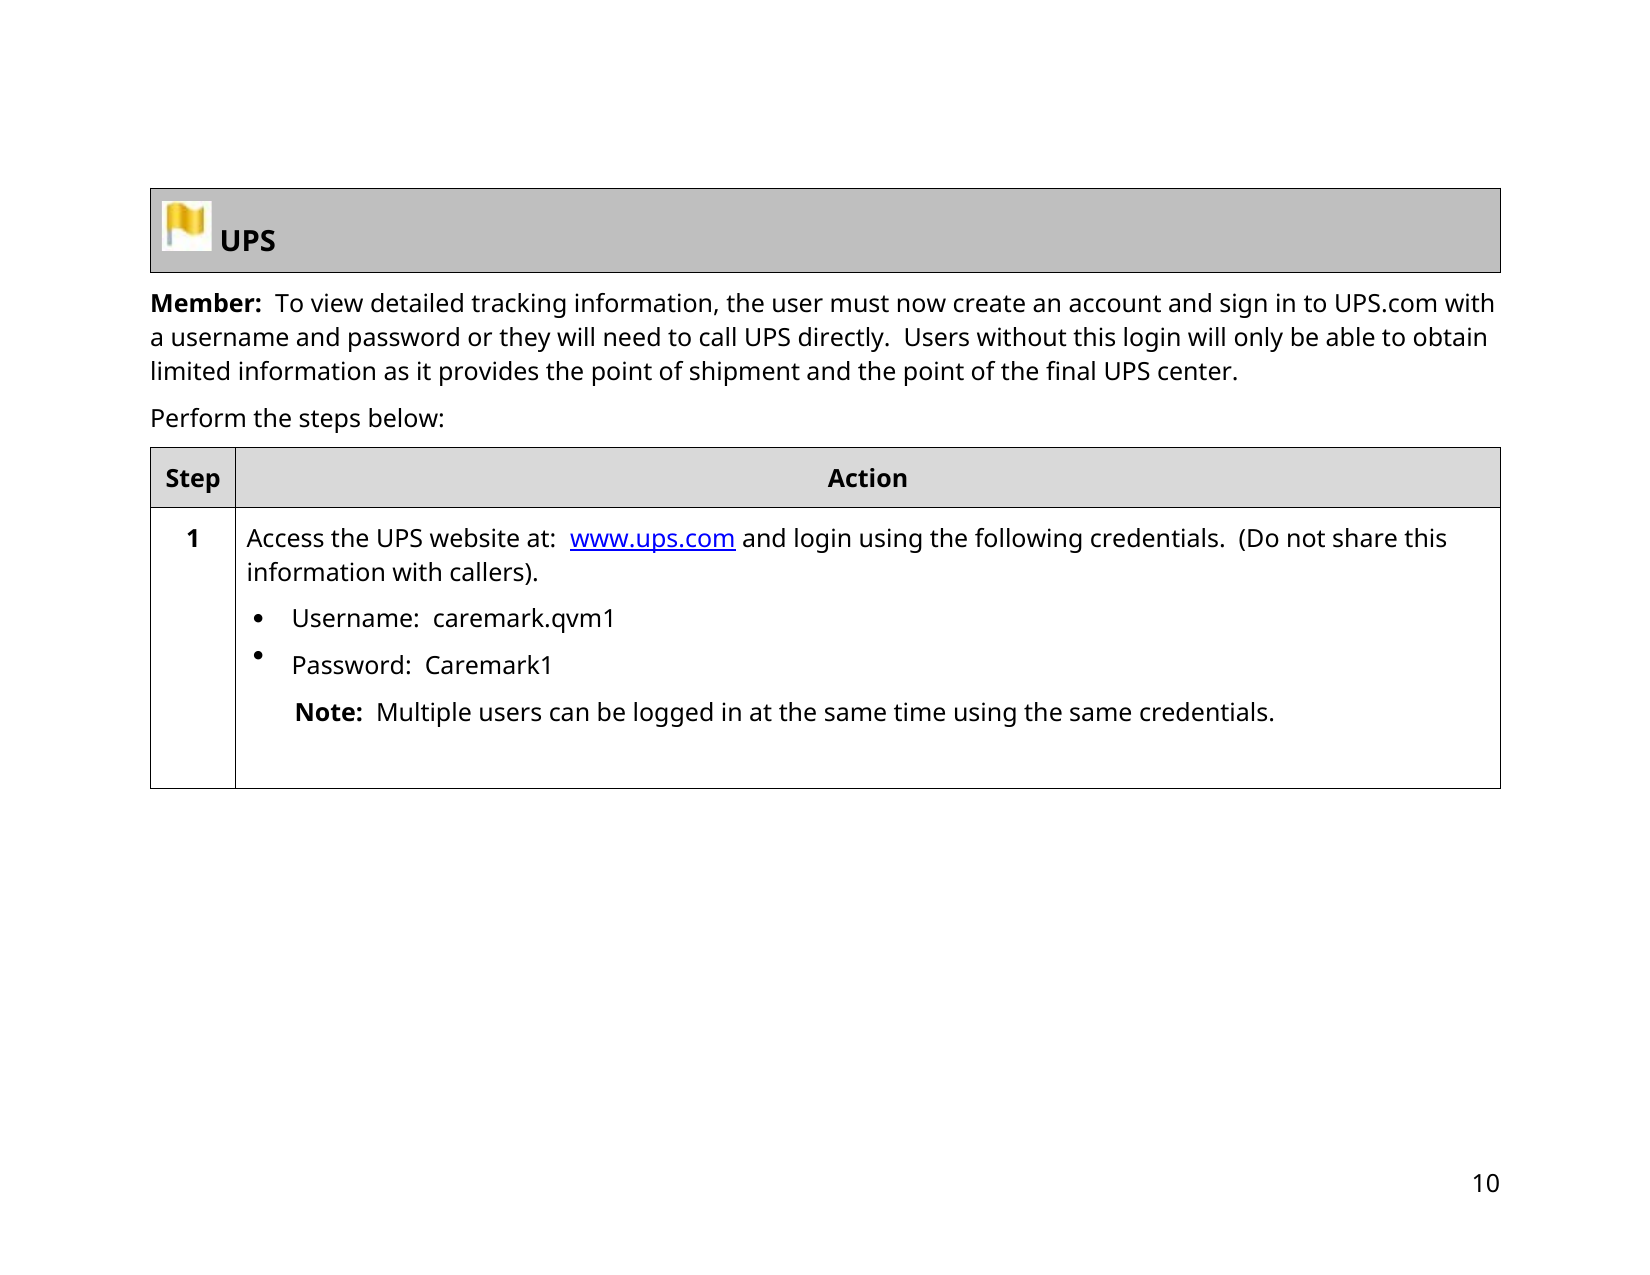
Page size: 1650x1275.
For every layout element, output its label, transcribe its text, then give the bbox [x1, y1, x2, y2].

table_cell 1 [151, 508, 235, 787]
text Perform the steps below: [150, 400, 1500, 434]
picture [161, 201, 212, 251]
table_header Action [236, 448, 1500, 507]
text Member: To view detailed tracking information, the user must now create an account and sign in to UPS.com with a username and password or they will need to call UPS directly. Users without this login will only be able to obtain limited information as it provides the point of shipment and the point of the final UPS center. [150, 286, 1500, 388]
table_header Step [151, 448, 235, 507]
table_cell Access the UPS website at: www.ups.com and login using the following credentials. (Do not share this information with callers). Username: caremark.qvm1 Password: Caremark1 Note: Multiple users can be logged in at the same time using the same credentials. [236, 508, 1500, 787]
table_header UPS [151, 189, 1500, 272]
